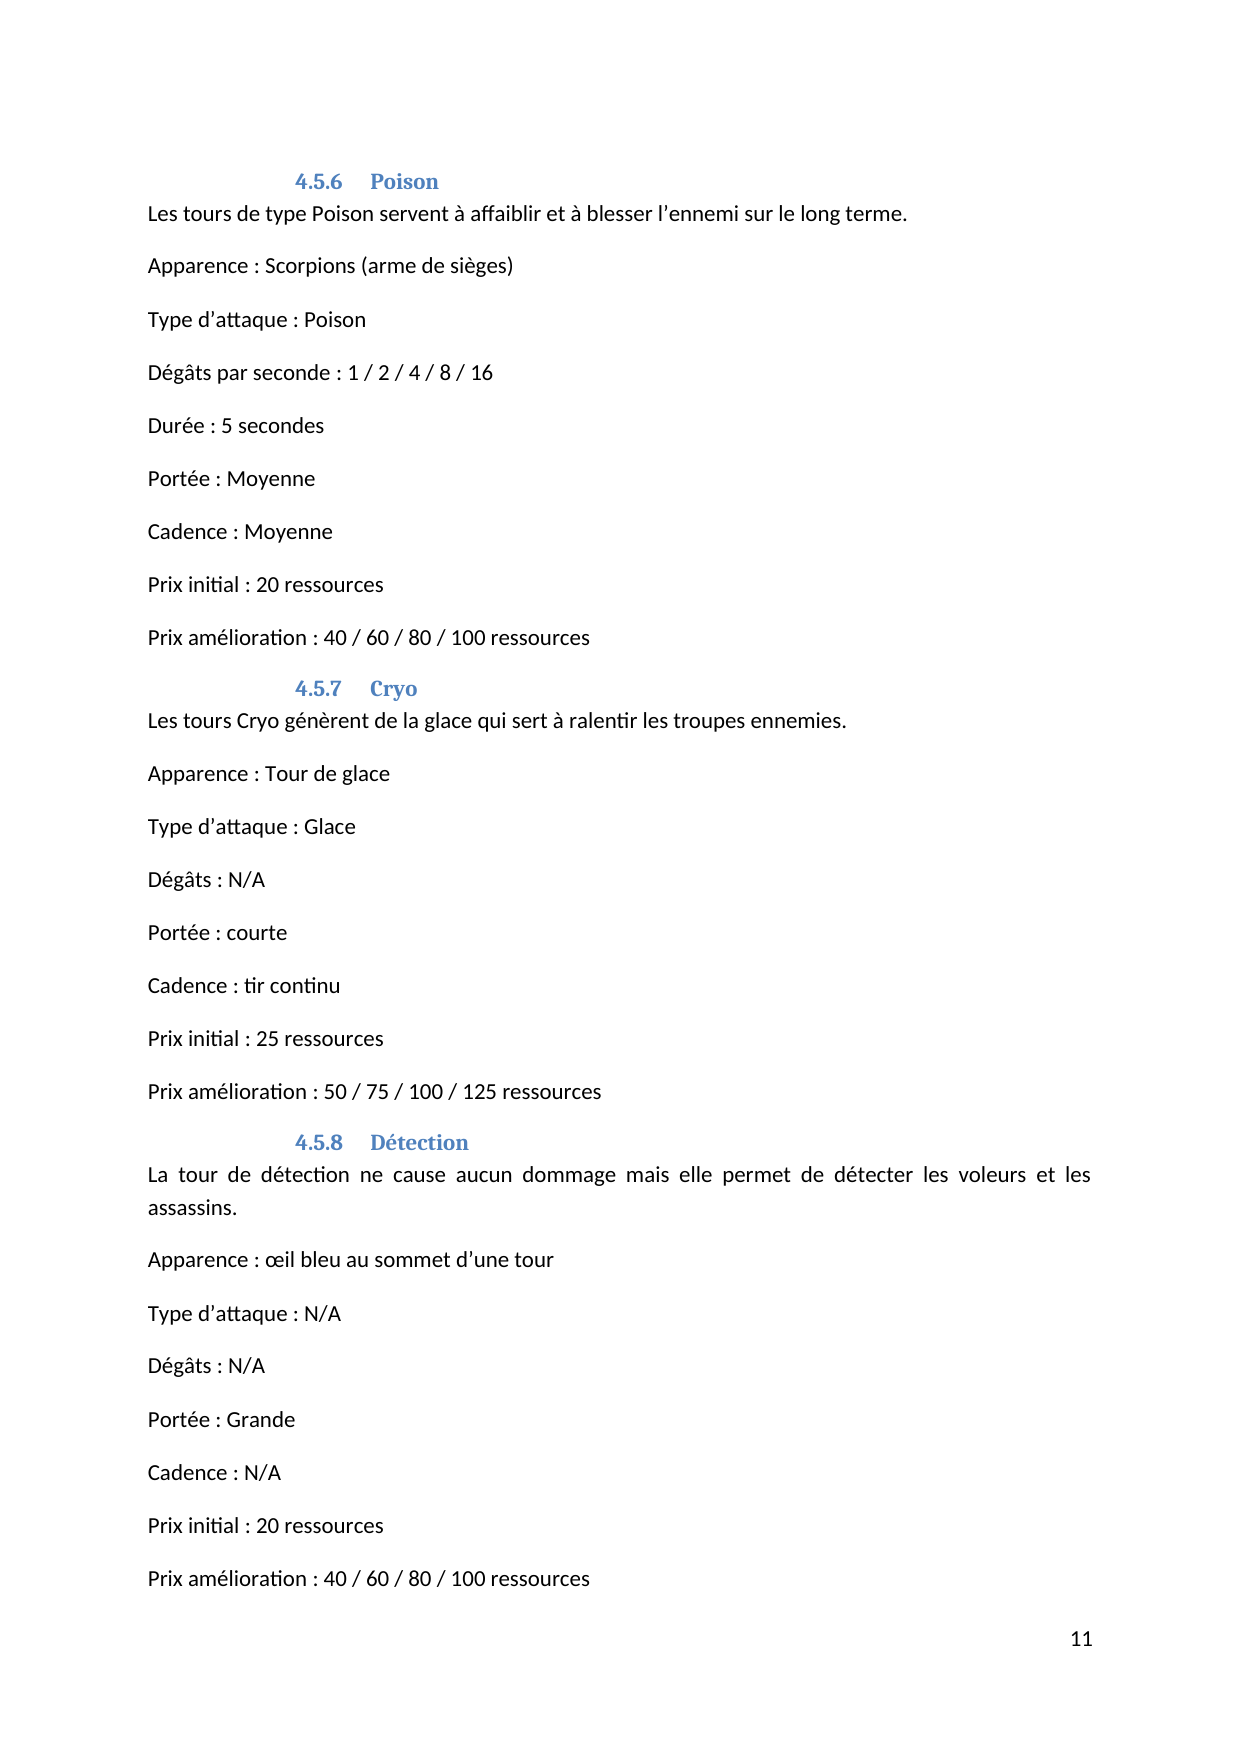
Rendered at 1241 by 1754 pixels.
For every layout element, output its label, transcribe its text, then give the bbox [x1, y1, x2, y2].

text Apparence : Tour de glace [148, 759, 1093, 787]
text Type d’attaque : Poison [148, 305, 1093, 333]
text Portée : Grande [148, 1405, 1093, 1433]
text Prix amélioration : 50 / 75 / 100 / 125 ressources [148, 1077, 1093, 1105]
text Apparence : Scorpions (arme de sièges) [148, 252, 1093, 280]
subtitle Poison [295, 168, 1093, 195]
text Type d’attaque : Glace [148, 812, 1093, 840]
text Portée : Moyenne [148, 464, 1093, 492]
text Durée : 5 secondes [148, 411, 1093, 439]
subtitle Détection [295, 1130, 1093, 1157]
text Cadence : N/A [148, 1458, 1093, 1486]
text La tour de détection ne cause aucun dommage mais elle permet de détecter les voleurs et les assassins. [148, 1160, 1093, 1221]
text Les tours de type Poison servent à affaiblir et à blesser l’ennemi sur le long terme. [148, 199, 1093, 227]
text Prix initial : 20 ressources [148, 1511, 1093, 1539]
text Cadence : Moyenne [148, 517, 1093, 545]
text Apparence : œil bleu au sommet d’une tour [148, 1246, 1093, 1274]
text Type d’attaque : N/A [148, 1299, 1093, 1327]
text Les tours Cryo génèrent de la glace qui sert à ralentir les troupes ennemies. [148, 706, 1093, 734]
text Prix amélioration : 40 / 60 / 80 / 100 ressources [148, 623, 1093, 651]
text Cadence : tir continu [148, 971, 1093, 999]
text Dégâts par seconde : 1 / 2 / 4 / 8 / 16 [148, 358, 1093, 386]
text Prix initial : 20 ressources [148, 570, 1093, 598]
text Prix initial : 25 ressources [148, 1024, 1093, 1052]
text Dégâts : N/A [148, 1352, 1093, 1380]
text Prix amélioration : 40 / 60 / 80 / 100 ressources [148, 1564, 1093, 1592]
subtitle Cryo [295, 676, 1093, 702]
text Dégâts : N/A [148, 865, 1093, 893]
text Portée : courte [148, 918, 1093, 946]
